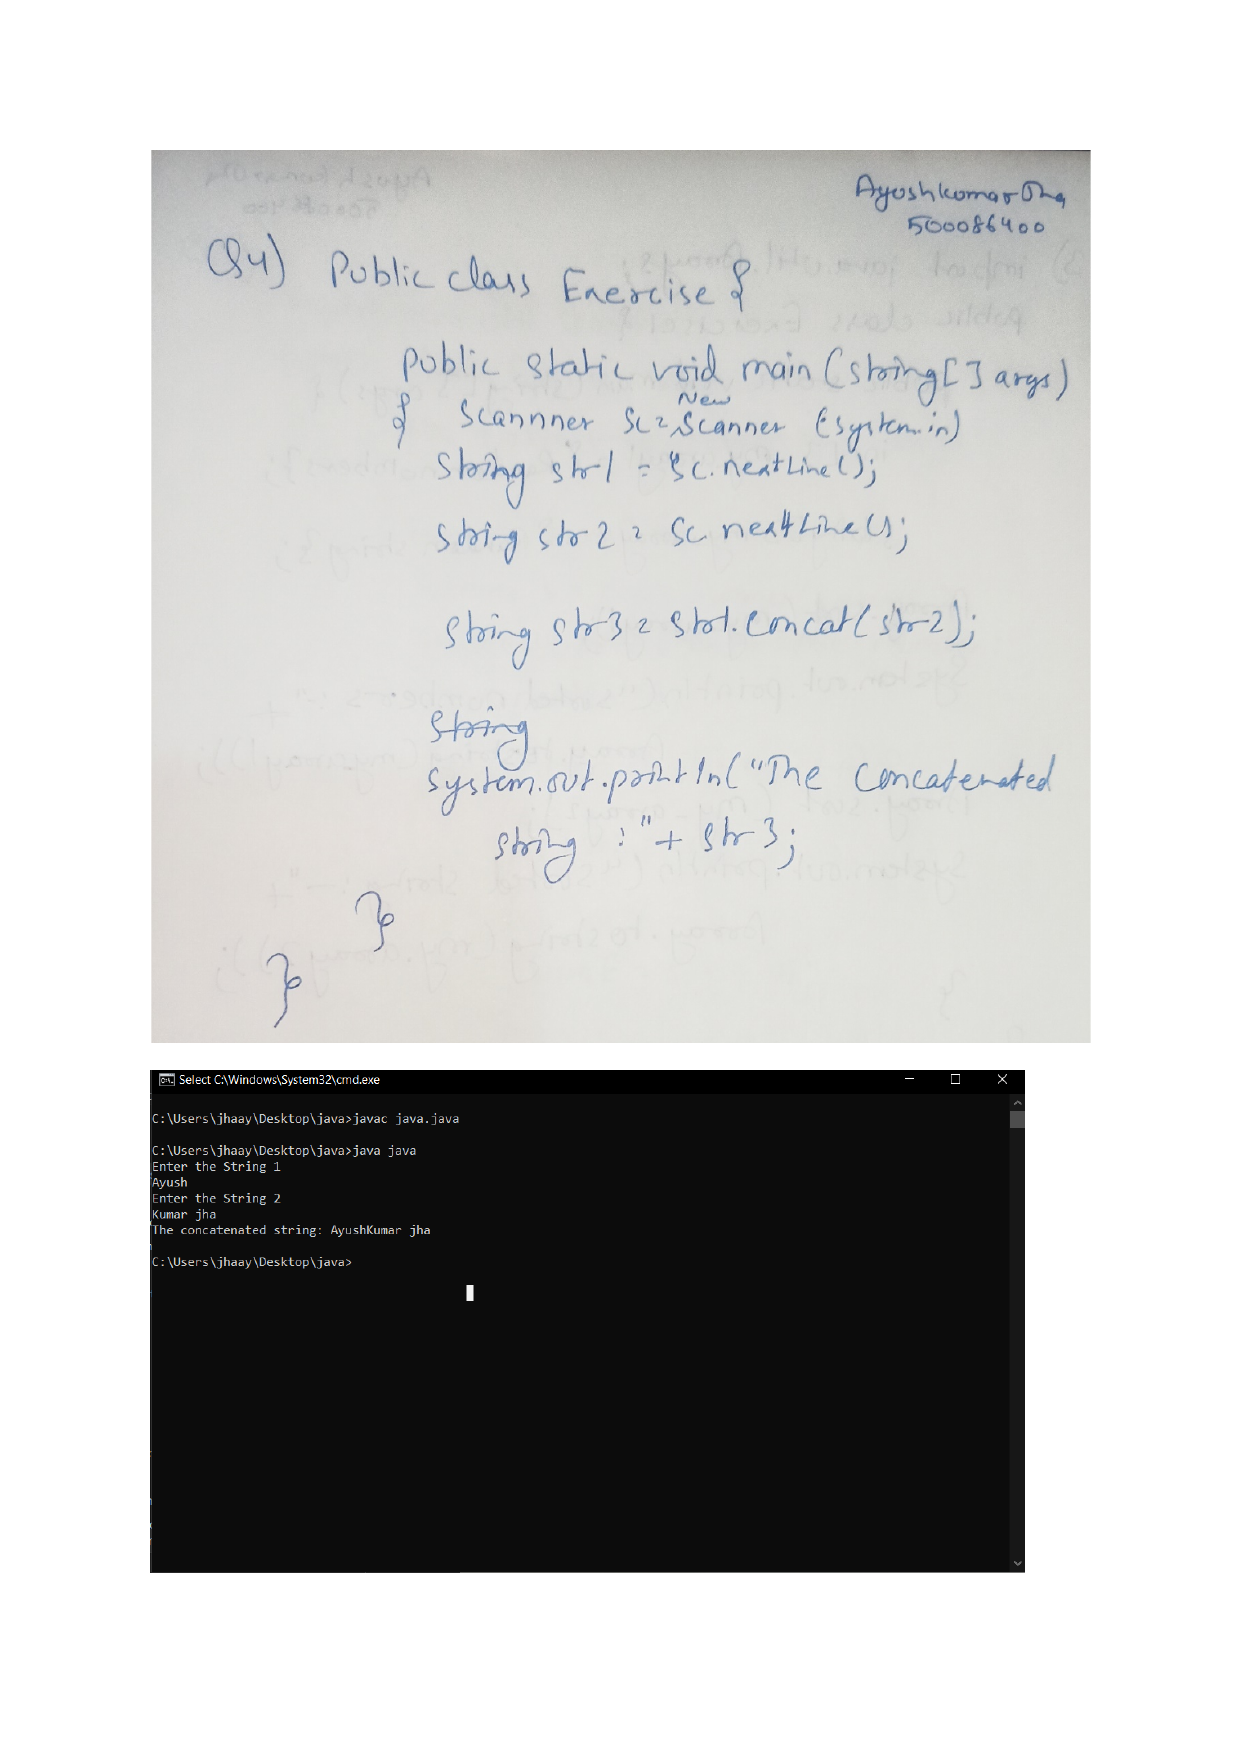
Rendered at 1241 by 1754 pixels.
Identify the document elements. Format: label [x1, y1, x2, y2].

picture [150, 1070, 1025, 1573]
picture [151, 150, 1091, 1043]
